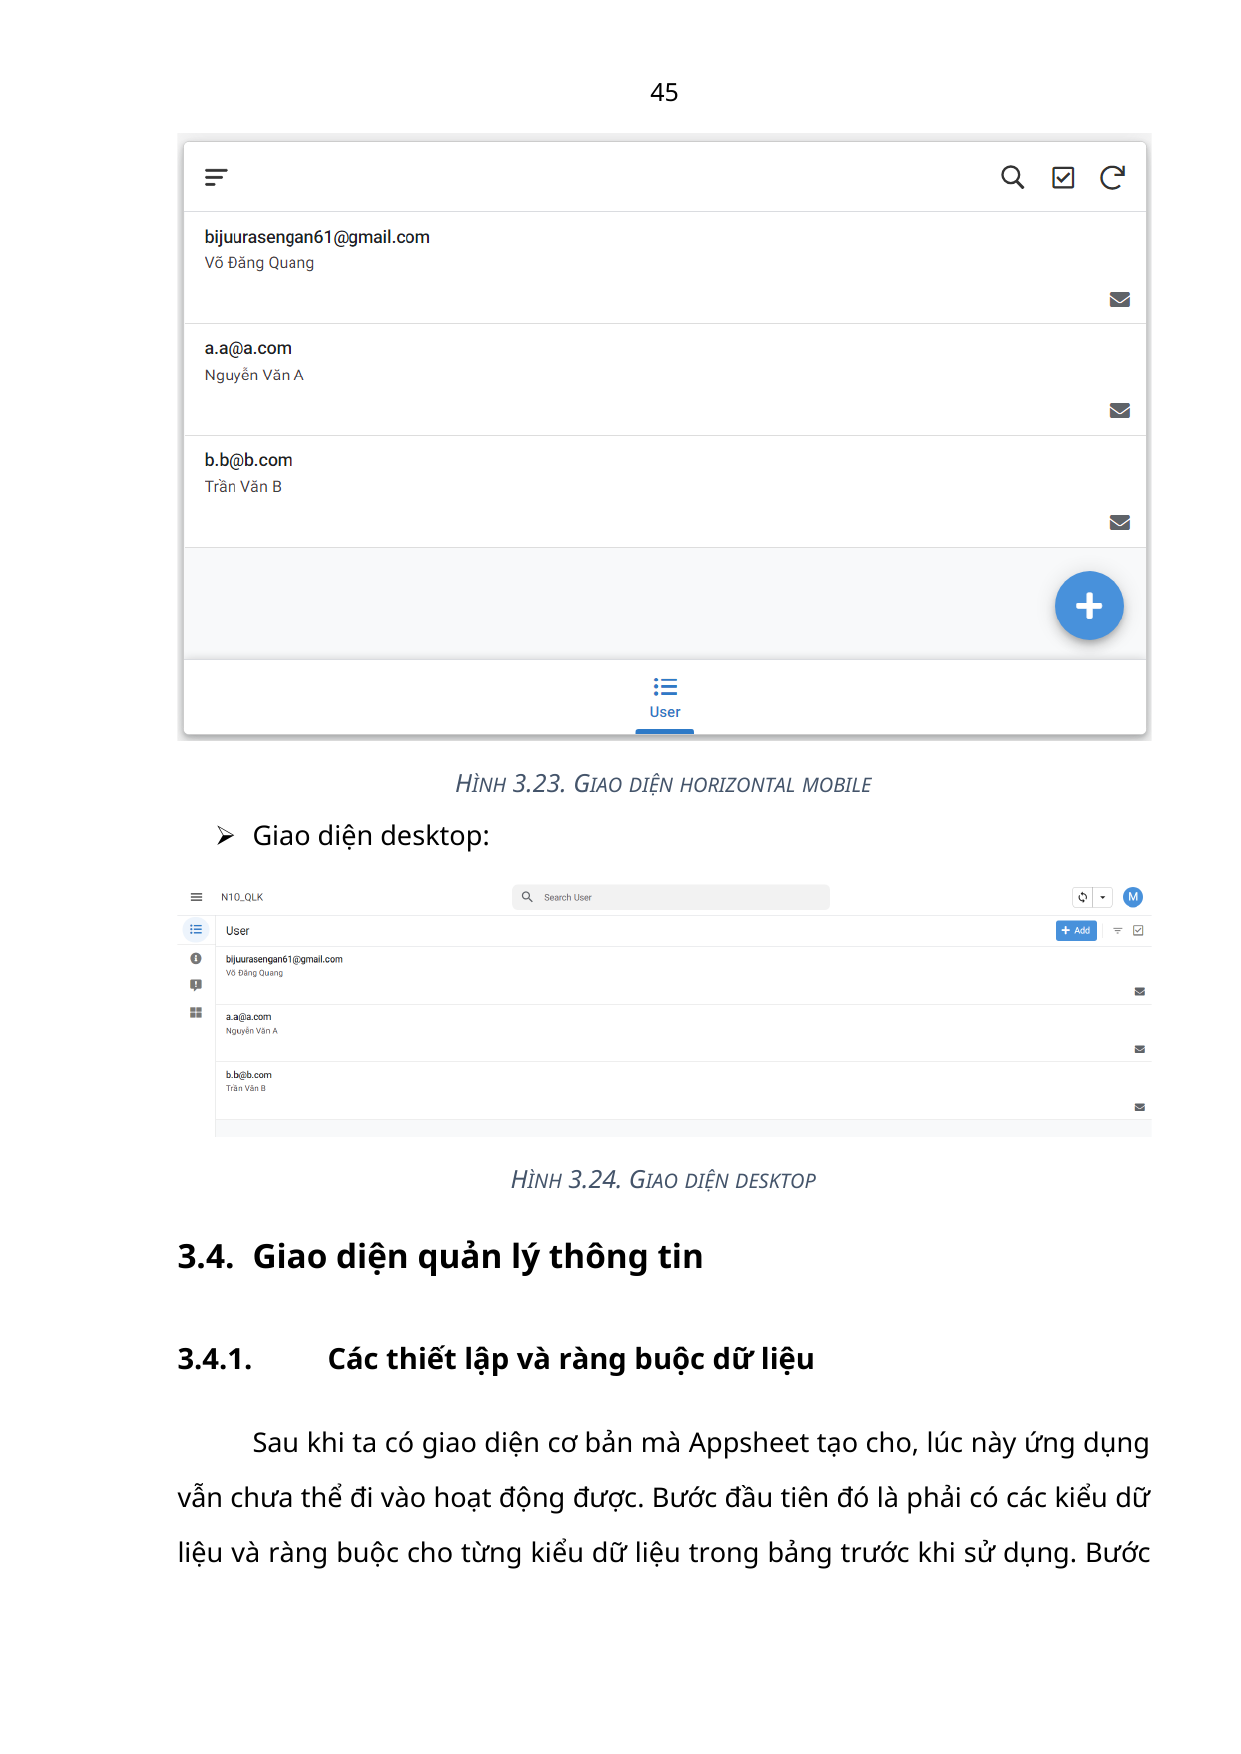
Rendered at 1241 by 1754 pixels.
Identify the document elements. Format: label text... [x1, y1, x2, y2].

text Hình 3.24. Giao diện desktop [177, 1161, 1152, 1196]
text Hình 3.23. Giao diện horizontal mobile [177, 766, 1152, 799]
picture [177, 880, 1152, 1137]
subtitle Các thiết lập và ràng buộc dữ liệu [177, 1339, 1152, 1378]
list Giao diện desktop: [215, 816, 1152, 853]
subtitle Giao diện quản lý thông tin [177, 1233, 1152, 1278]
picture [177, 133, 1152, 741]
